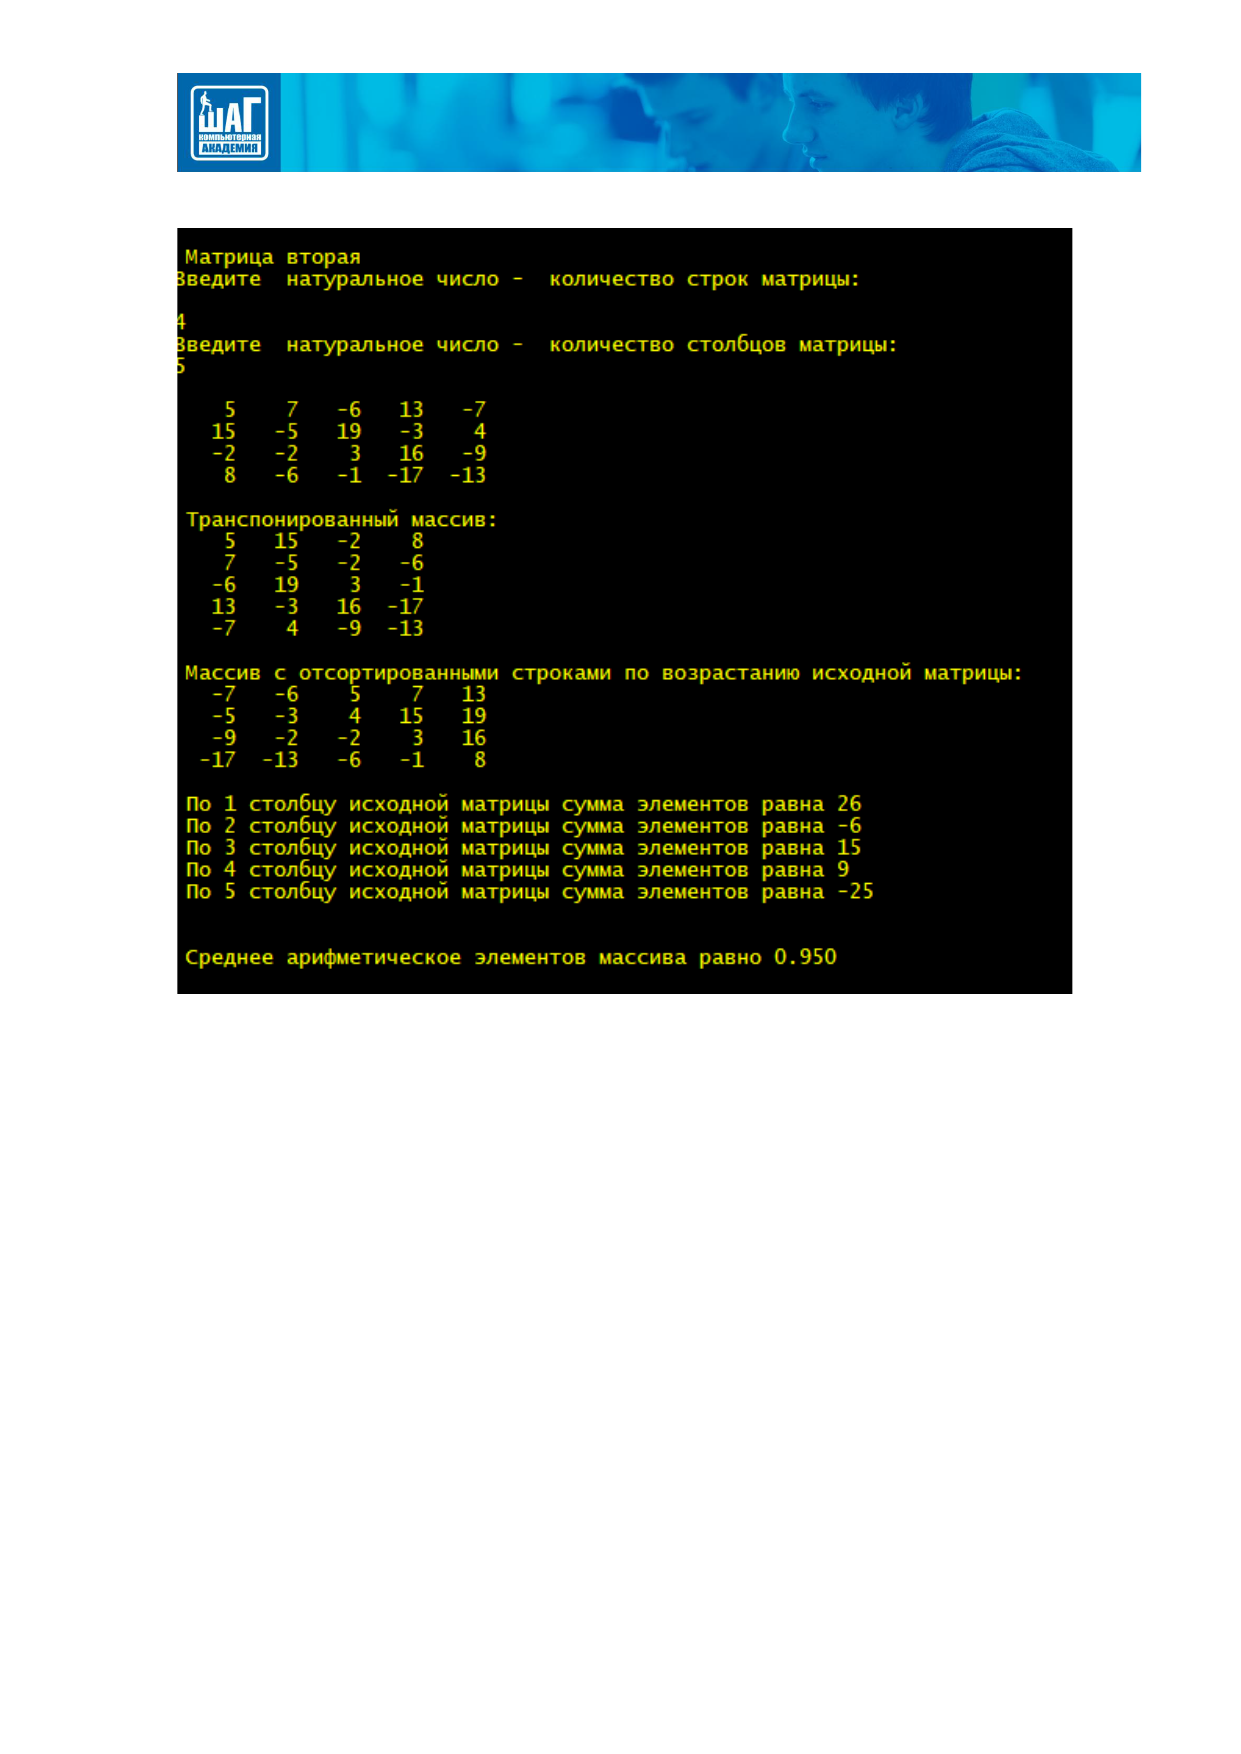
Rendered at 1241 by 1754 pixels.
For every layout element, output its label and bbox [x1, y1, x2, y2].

picture [177, 228, 1073, 994]
